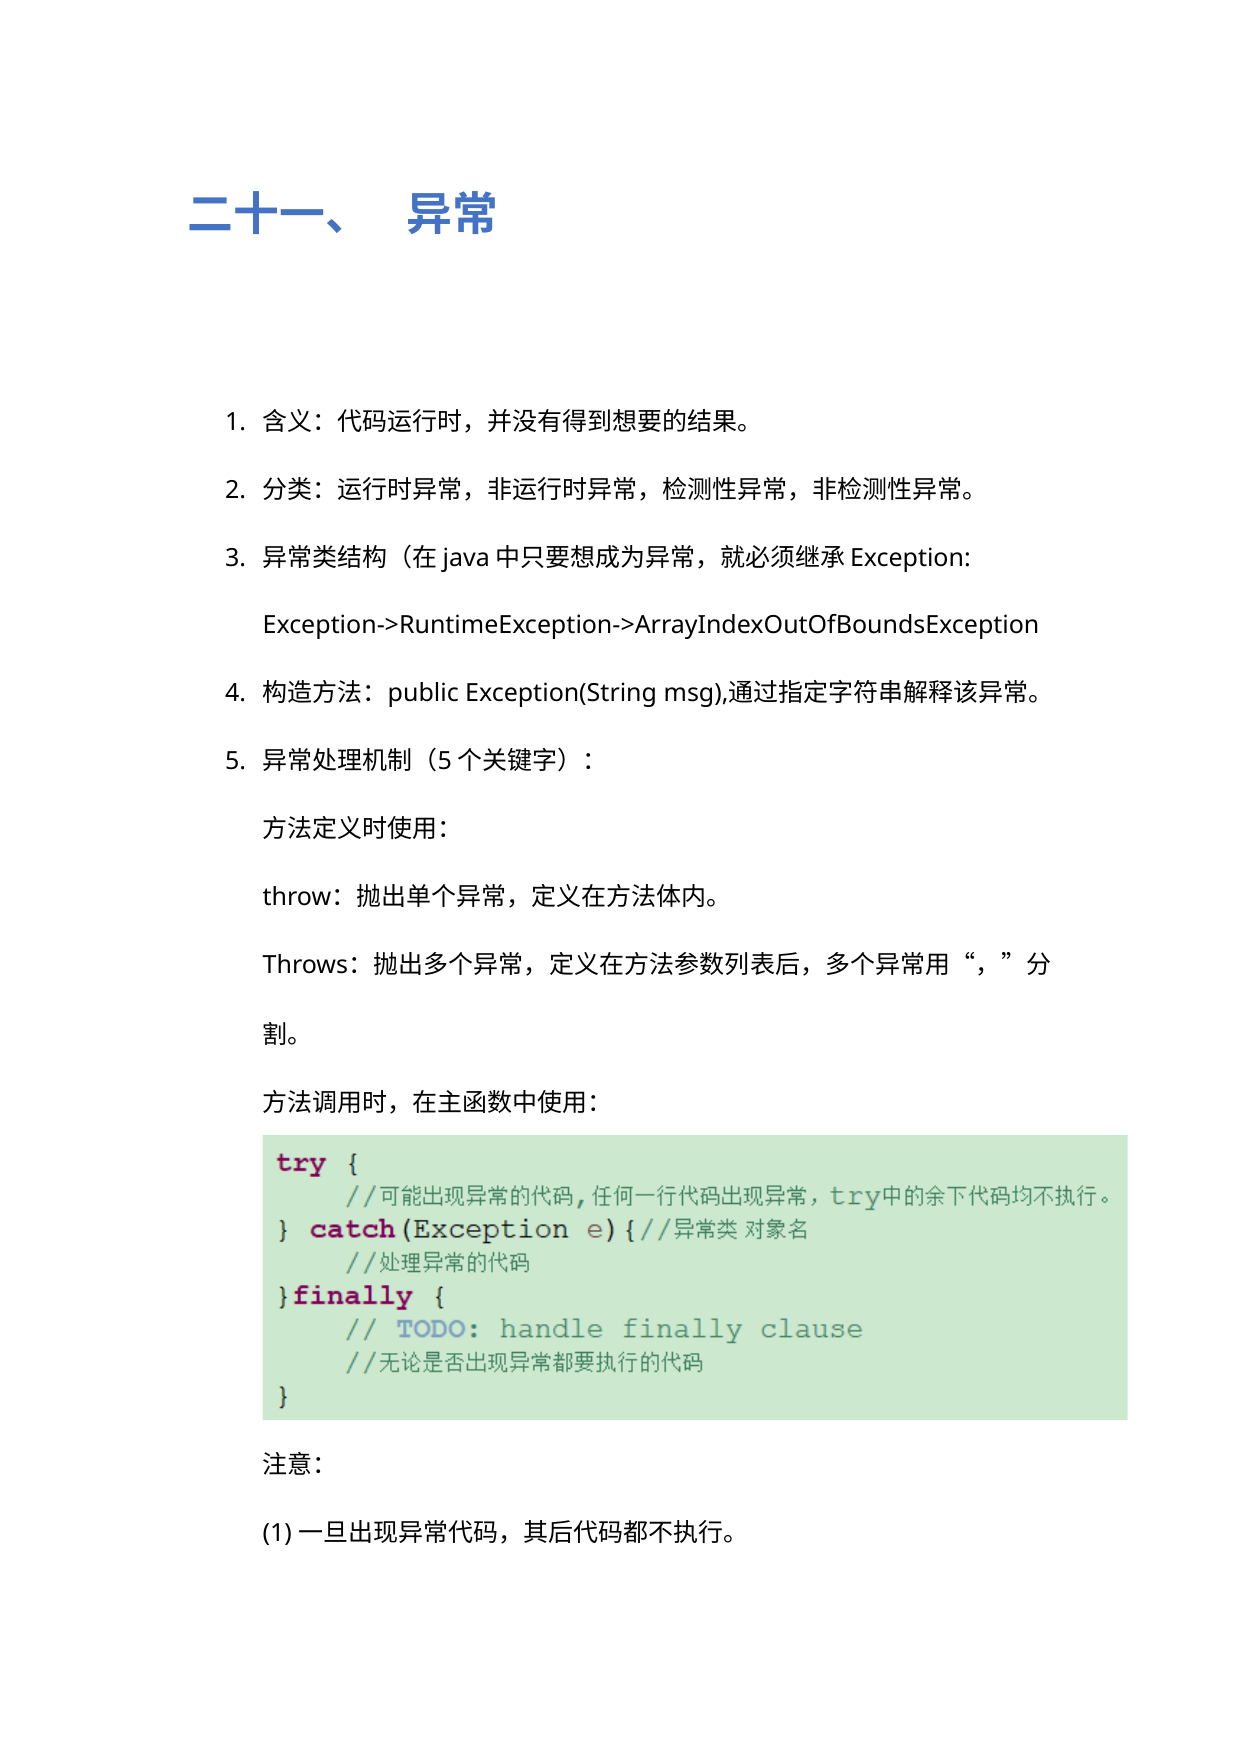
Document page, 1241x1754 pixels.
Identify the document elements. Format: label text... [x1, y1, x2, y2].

list Throws：抛出多个异常，定义在方法参数列表后，多个异常用“，”分割。 [262, 930, 1053, 1065]
list 方法调用时，在主函数中使用： [262, 1068, 1053, 1133]
list 异常类结构（在java中只要想成为异常，就必须继承Exception: [225, 523, 1053, 588]
list Exception->RuntimeException->ArrayIndexOutOfBoundsException [262, 591, 1053, 656]
list 构造方法：public Exception(String msg),通过指定字符串解释该异常。 [225, 658, 1053, 723]
picture [262, 1135, 1128, 1420]
list 含义：代码运行时，并没有得到想要的结果。 [225, 387, 1053, 452]
list (1) 一旦出现异常代码，其后代码都不执行。 [262, 1498, 1053, 1563]
list 注意： [262, 1430, 1053, 1495]
list throw：抛出单个异常，定义在方法体内。 [262, 862, 1053, 927]
list 方法定义时使用： [262, 794, 1053, 859]
list 异常处理机制（5个关键字）： [225, 726, 1053, 791]
list 分类：运行时异常，非运行时异常，检测性异常，非检测性异常。 [225, 455, 1053, 520]
subtitle 异常 [187, 162, 1053, 259]
